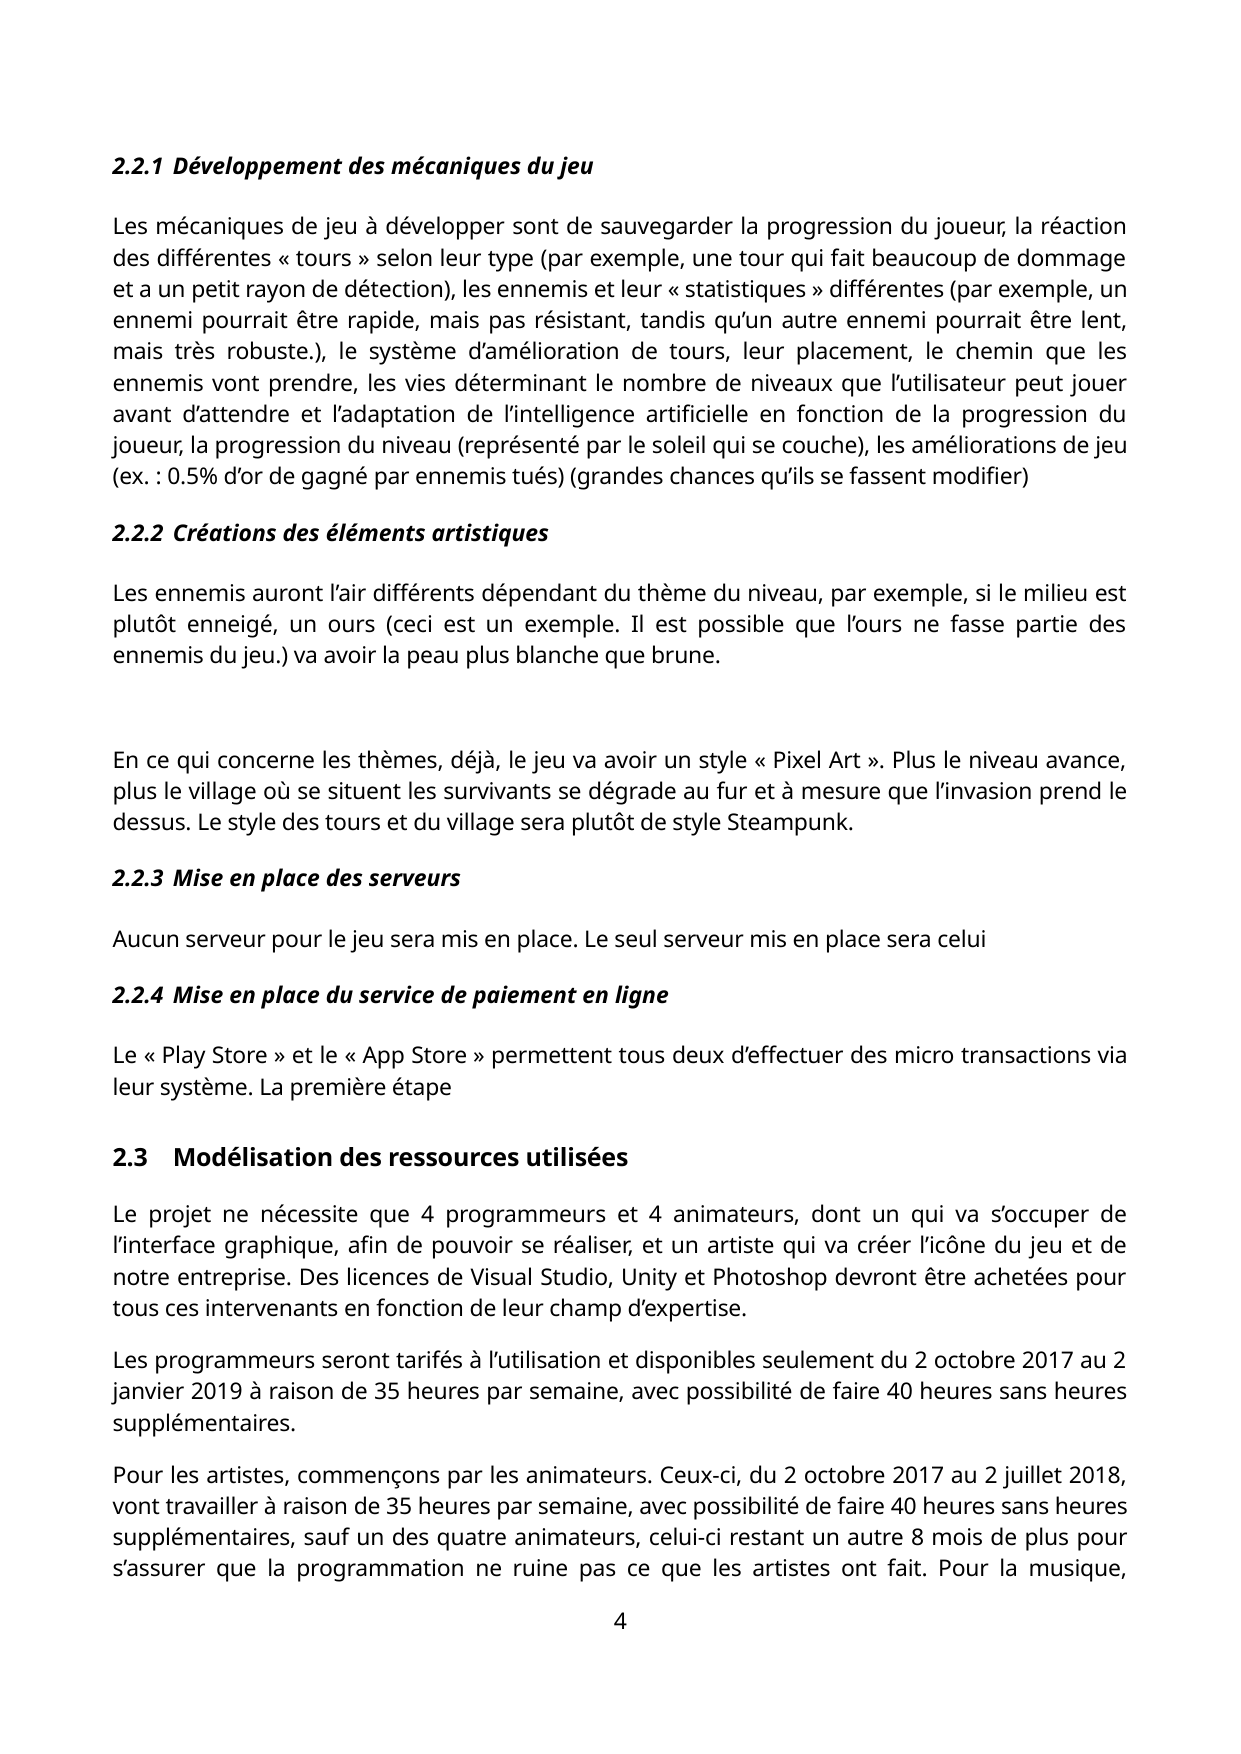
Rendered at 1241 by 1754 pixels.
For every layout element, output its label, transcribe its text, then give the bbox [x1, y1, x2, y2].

text Les mécaniques de jeu à développer sont de sauvegarder la progression du joueur, la réaction des différentes « tours » selon leur type (par exemple, une tour qui fait beaucoup de dommage et a un petit rayon de détection), les ennemis et leur « statistiques » différentes (par exemple, un ennemi pourrait être rapide, mais pas résistant, tandis qu’un autre ennemi pourrait être lent, mais très robuste.), le système d’amélioration de tours, leur placement, le chemin que les ennemis vont prendre, les vies déterminant le nombre de niveaux que l’utilisateur peut jouer avant d’attendre et l’adaptation de l’intelligence artificielle en fonction de la progression du joueur, la progression du niveau (représenté par le soleil qui se couche), les améliorations de jeu (ex. : 0.5% d’or de gagné par ennemis tués) (grandes chances qu’ils se fassent modifier) [112, 210, 1128, 492]
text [112, 1459, 1128, 1584]
text Le projet ne nécessite que 4 programmeurs et 4 animateurs, dont un qui va s’occuper de l’interface graphique, afin de pouvoir se réaliser, et un artiste qui va créer l’icône du jeu et de notre entreprise. Des licences de Visual Studio, Unity et Photoshop devront être achetées pour tous ces intervenants en fonction de leur champ d’expertise. [112, 1198, 1128, 1323]
subtitle Modélisation des ressources utilisées [112, 1139, 1128, 1173]
text Le « Play Store » et le « App Store » permettent tous deux d’effectuer des micro transactions via leur système. La première étape [112, 1039, 1128, 1102]
text En ce qui concerne les thèmes, déjà, le jeu va avoir un style « Pixel Art ». Plus le niveau avance, plus le village où se situent les survivants se dégrade au fur et à mesure que l’invasion prend le dessus. Le style des tours et du village sera plutôt de style Steampunk. [112, 743, 1128, 837]
subtitle Mise en place du service de paiement en ligne [112, 979, 1128, 1010]
subtitle Développement des mécaniques du jeu [112, 150, 1128, 181]
subtitle Mise en place des serveurs [112, 862, 1128, 893]
text Aucun serveur pour le jeu sera mis en place. Le seul serveur mis en place sera celui [112, 923, 1128, 954]
subtitle Créations des éléments artistiques [112, 517, 1128, 548]
text Les ennemis auront l’air différents dépendant du thème du niveau, par exemple, si le milieu est plutôt enneigé, un ours (ceci est un exemple. Il est possible que l’ours ne fasse partie des ennemis du jeu.) va avoir la peau plus blanche que brune. [112, 577, 1128, 671]
text Les programmeurs seront tarifés à l’utilisation et disponibles seulement du 2 octobre 2017 au 2 janvier 2019 à raison de 35 heures par semaine, avec possibilité de faire 40 heures sans heures supplémentaires. [112, 1344, 1128, 1438]
